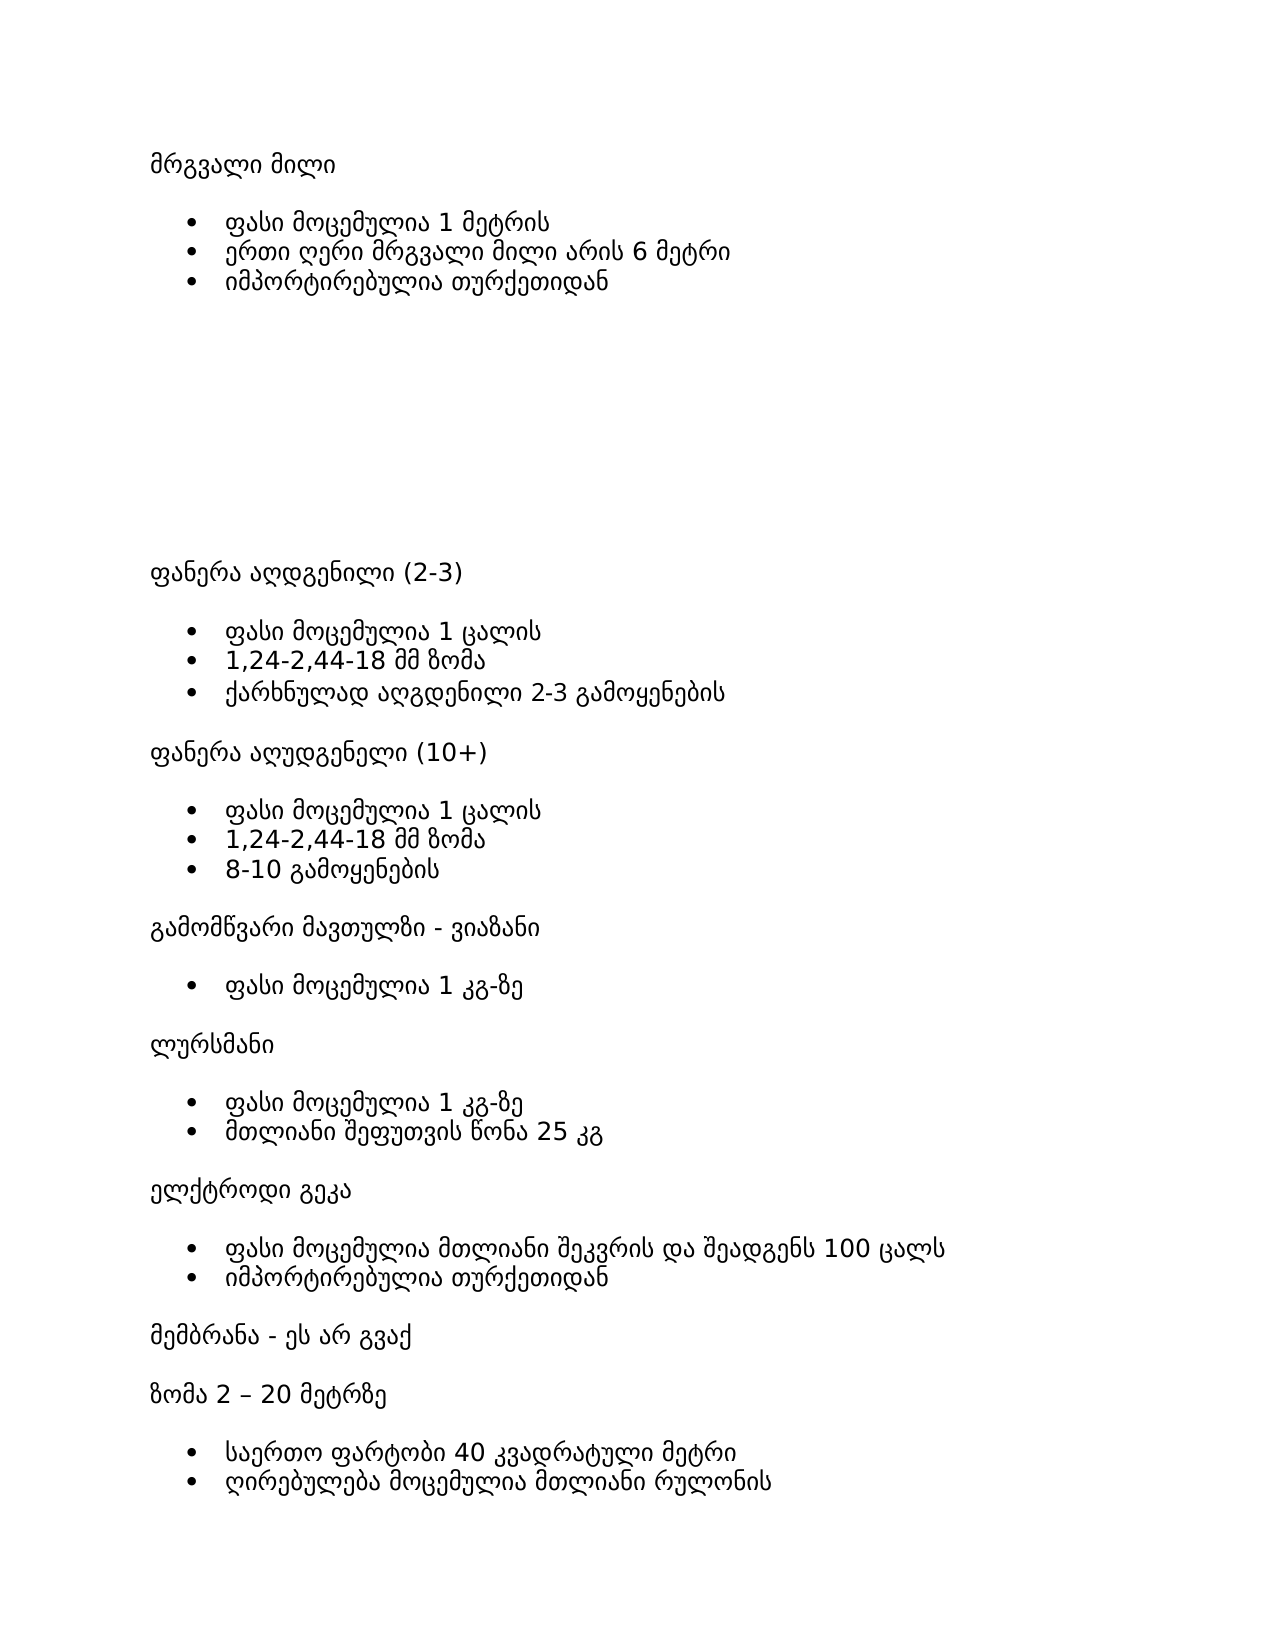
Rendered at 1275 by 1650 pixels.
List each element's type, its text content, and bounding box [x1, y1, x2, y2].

list ფასი მოცემულია 1 კგ-ზე [187, 1088, 1125, 1117]
list 1,24-2,44-18 მმ ზომა [187, 826, 1125, 855]
list 8-10 გამოყენების [187, 855, 1125, 884]
list საერთო ფარტობი 40 კვადრატული მეტრი [187, 1438, 1125, 1467]
list ფასი მოცემულია 1 კგ-ზე [187, 972, 1125, 1001]
list ქარხნულად აღგდენილი 2-3 გამოყენების [187, 675, 1125, 709]
text ფანერა აღდგენილი (2-3) [150, 558, 1125, 587]
list მთლიანი შეფუთვის წონა 25 კგ [187, 1117, 1125, 1147]
list ღირებულება მოცემულია მთლიანი რულონის [187, 1467, 1125, 1497]
text გამომწვარი მავთულზი - ვიაზანი [150, 913, 1125, 942]
list ფასი მოცემულია 1 მეტრის [187, 208, 1125, 237]
list ფასი მოცემულია მთლიანი შეკვრის და შეადგენს 100 ცალს [187, 1234, 1125, 1263]
list 1,24-2,44-18 მმ ზომა [187, 646, 1125, 675]
list ფასი მოცემულია 1 ცალის [187, 617, 1125, 646]
text ფანერა აღუდგენელი (10+) [150, 738, 1125, 767]
text ზომა 2 – 20 მეტრზე [150, 1380, 1125, 1409]
list ფასი მოცემულია 1 ცალის [187, 797, 1125, 826]
text მრგვალი მილი [150, 150, 1125, 179]
text ლურსმანი [150, 1030, 1125, 1059]
list იმპორტირებულია თურქეთიდან [187, 1263, 1125, 1292]
text ელქტროდი გეკა [150, 1176, 1125, 1205]
list იმპორტირებულია თურქეთიდან [187, 267, 1125, 296]
list ერთი ღერი მრგვალი მილი არის 6 მეტრი [187, 237, 1125, 267]
text მემბრანა - ეს არ გვაქ [150, 1322, 1125, 1351]
